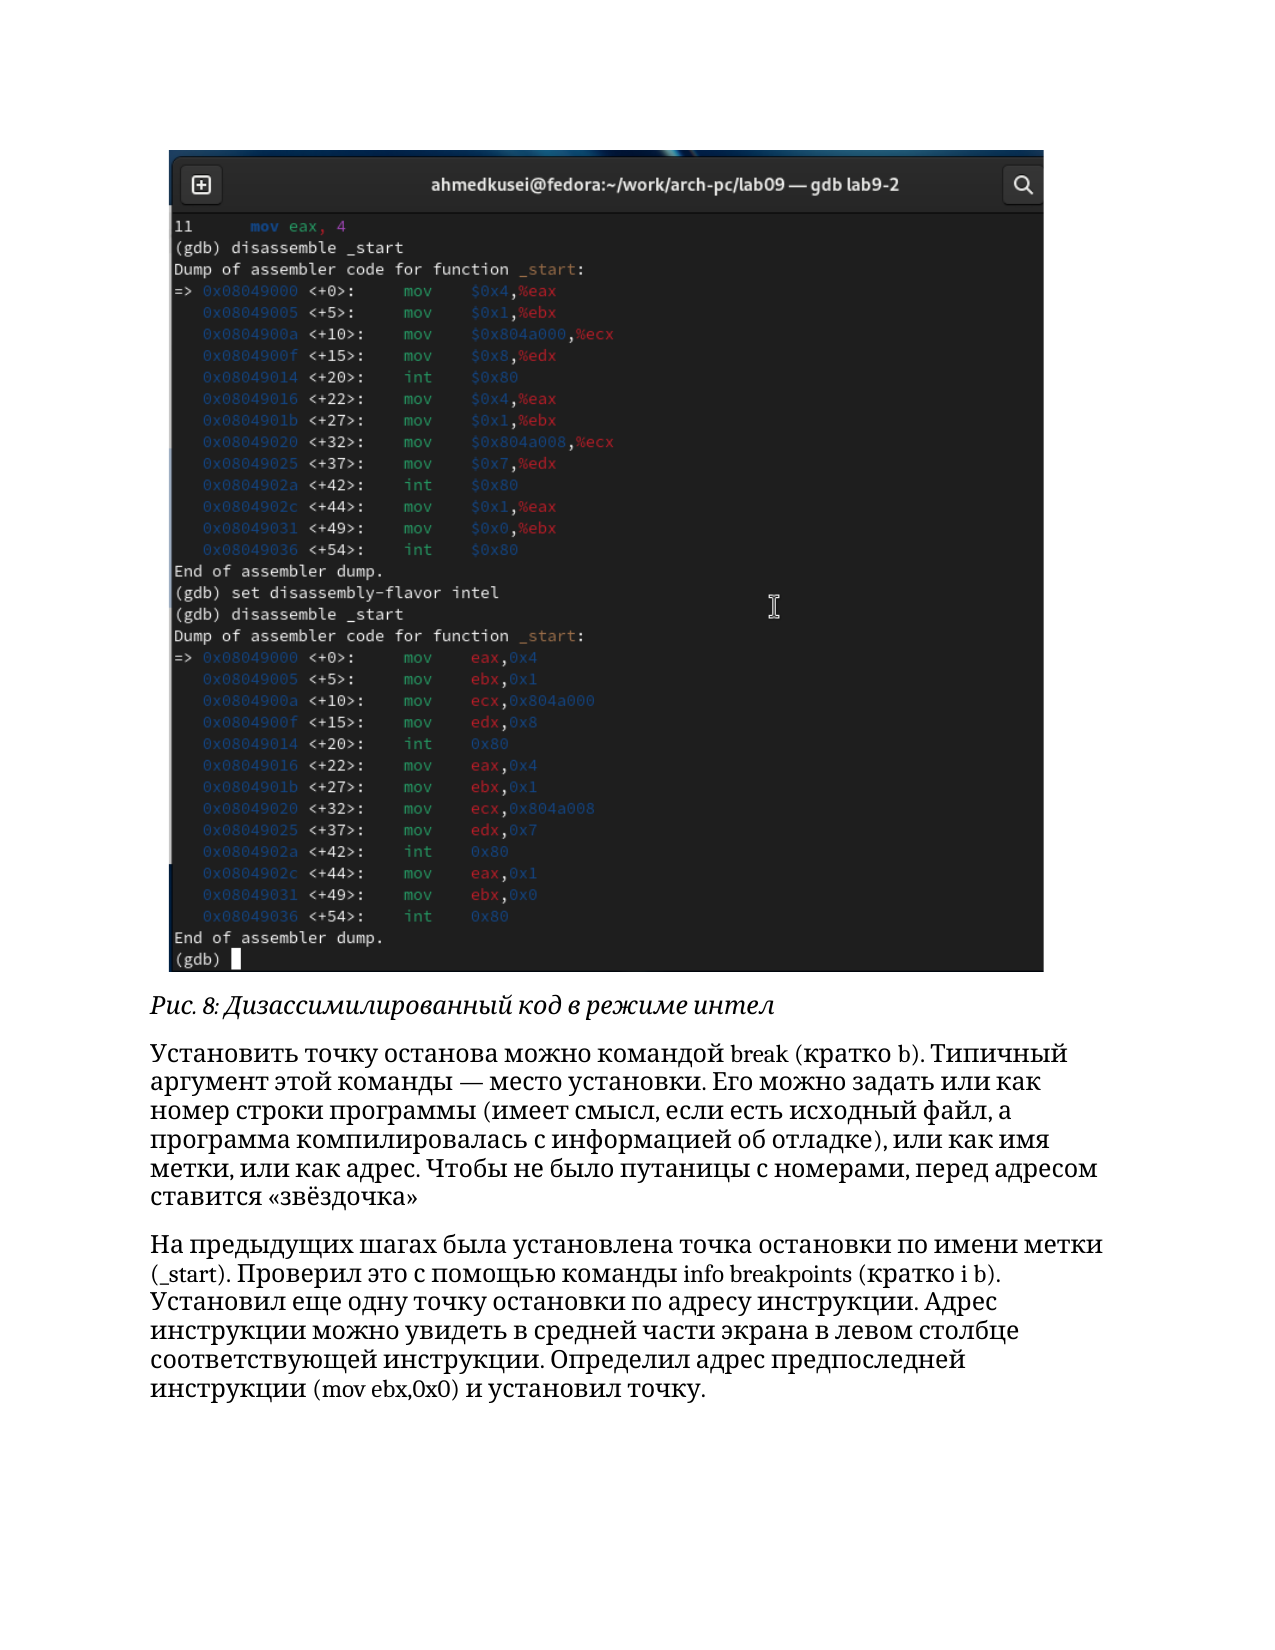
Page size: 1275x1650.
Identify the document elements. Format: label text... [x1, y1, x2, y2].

text Установить точку останова можно командой break (кратко b). Типичный аргумент этой команды — место установки. Его можно задать или как номер строки программы (имеет смысл, если есть исходный файл, а программа компилировалась с информацией об отладке), или как имя метки, или как адрес. Чтобы не было путаницы с номерами, перед адресом ставится «звёздочка» [150, 1039, 1125, 1212]
picture [168, 150, 1044, 972]
text Рис. 8: Дизассимилированный код в режиме интел [150, 992, 1125, 1021]
text На предыдущих шагах была установлена точка остановки по имени метки (_start). Проверил это с помощью команды info breakpoints (кратко i b). Установил еще одну точку остановки по адресу инструкции. Адрес инструкции можно увидеть в средней части экрана в левом столбце соответствующей инструкции. Определил адрес предпоследней инструкции (mov ebx,0x0) и установил точку. [150, 1231, 1125, 1403]
